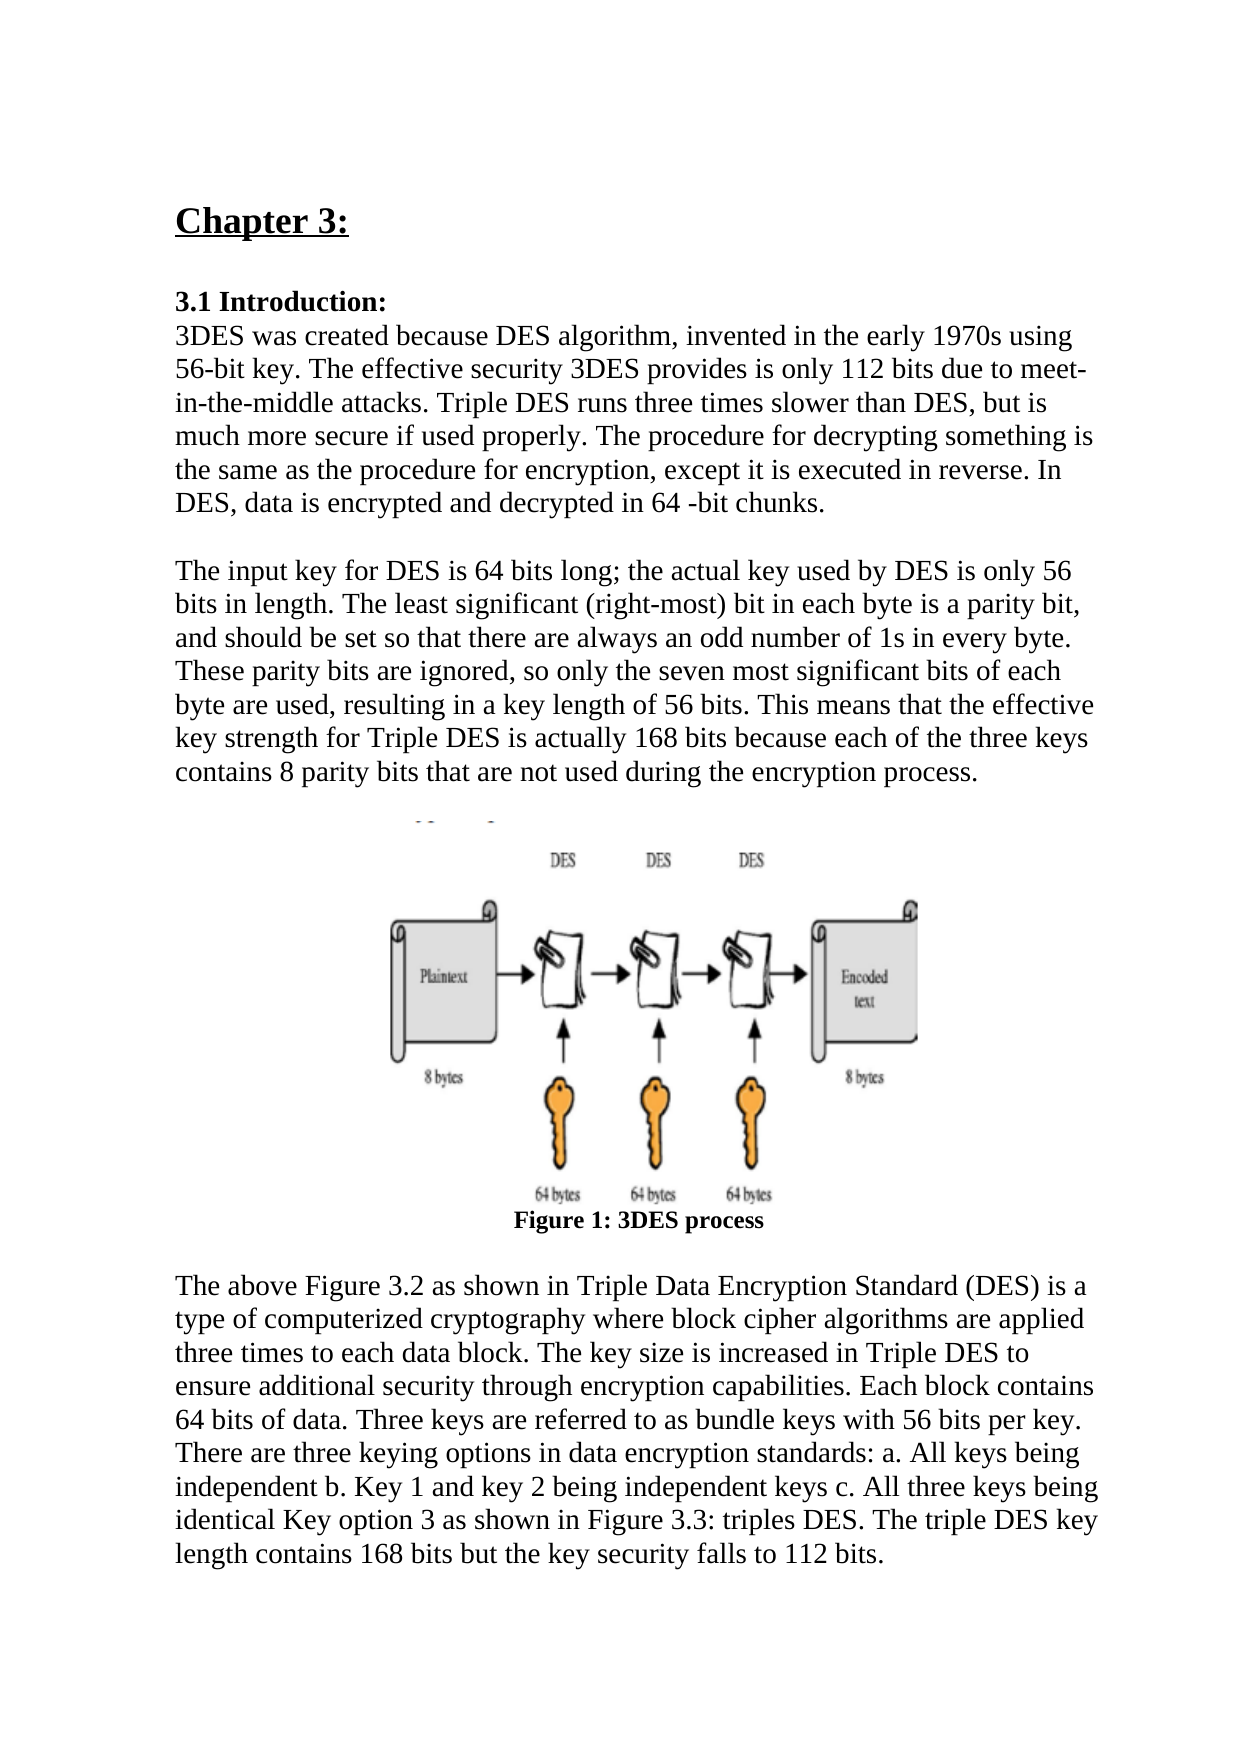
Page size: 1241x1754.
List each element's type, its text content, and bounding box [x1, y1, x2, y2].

text The input key for DES is 64 bits long; the actual key used by DES is only 56 bits in length. The least significant (right-most) bit in each byte is a parity bit, and should be set so that there are always an odd number of 1s in every byte. These parity bits are ignored, so only the seven most significant bits of each byte are used, resulting in a key length of 56 bits. This means that the effective key strength for Triple DES is actually 168 bits because each of the three keys contains 8 parity bits that are not used during the encryption process. [175, 553, 1103, 787]
text Chapter 3: [175, 198, 1103, 241]
text The above Figure 3.2 as shown in Triple Data Encryption Standard (DES) is a type of computerized cryptography where block cipher algorithms are applied three times to each data block. The key size is increased in Triple DES to ensure additional security through encryption capabilities. Each block contains 64 bits of data. Three keys are referred to as bundle keys with 56 bits per key. There are three keying options in data encryption standards: a. All keys being independent b. Key 1 and key 2 being independent keys c. All three keys being identical Key option 3 as shown in Figure 3.3: triples DES. The triple DES key length contains 168 bits but the key security falls to 112 bits. [175, 1268, 1103, 1569]
text 3.1 Introduction: [175, 284, 1103, 318]
picture [325, 821, 968, 1206]
text 3DES was created because DES algorithm, invented in the early 1970s using 56-bit key. The effective security 3DES provides is only 112 bits due to meet-in-the-middle attacks. Triple DES runs three times slower than DES, but is much more secure if used properly. The procedure for decrypting something is the same as the procedure for encryption, except it is executed in reverse. In DES, data is encrypted and decrypted in 64 -bit chunks. [175, 318, 1103, 519]
text Figure 1: 3DES process [175, 1205, 1103, 1234]
